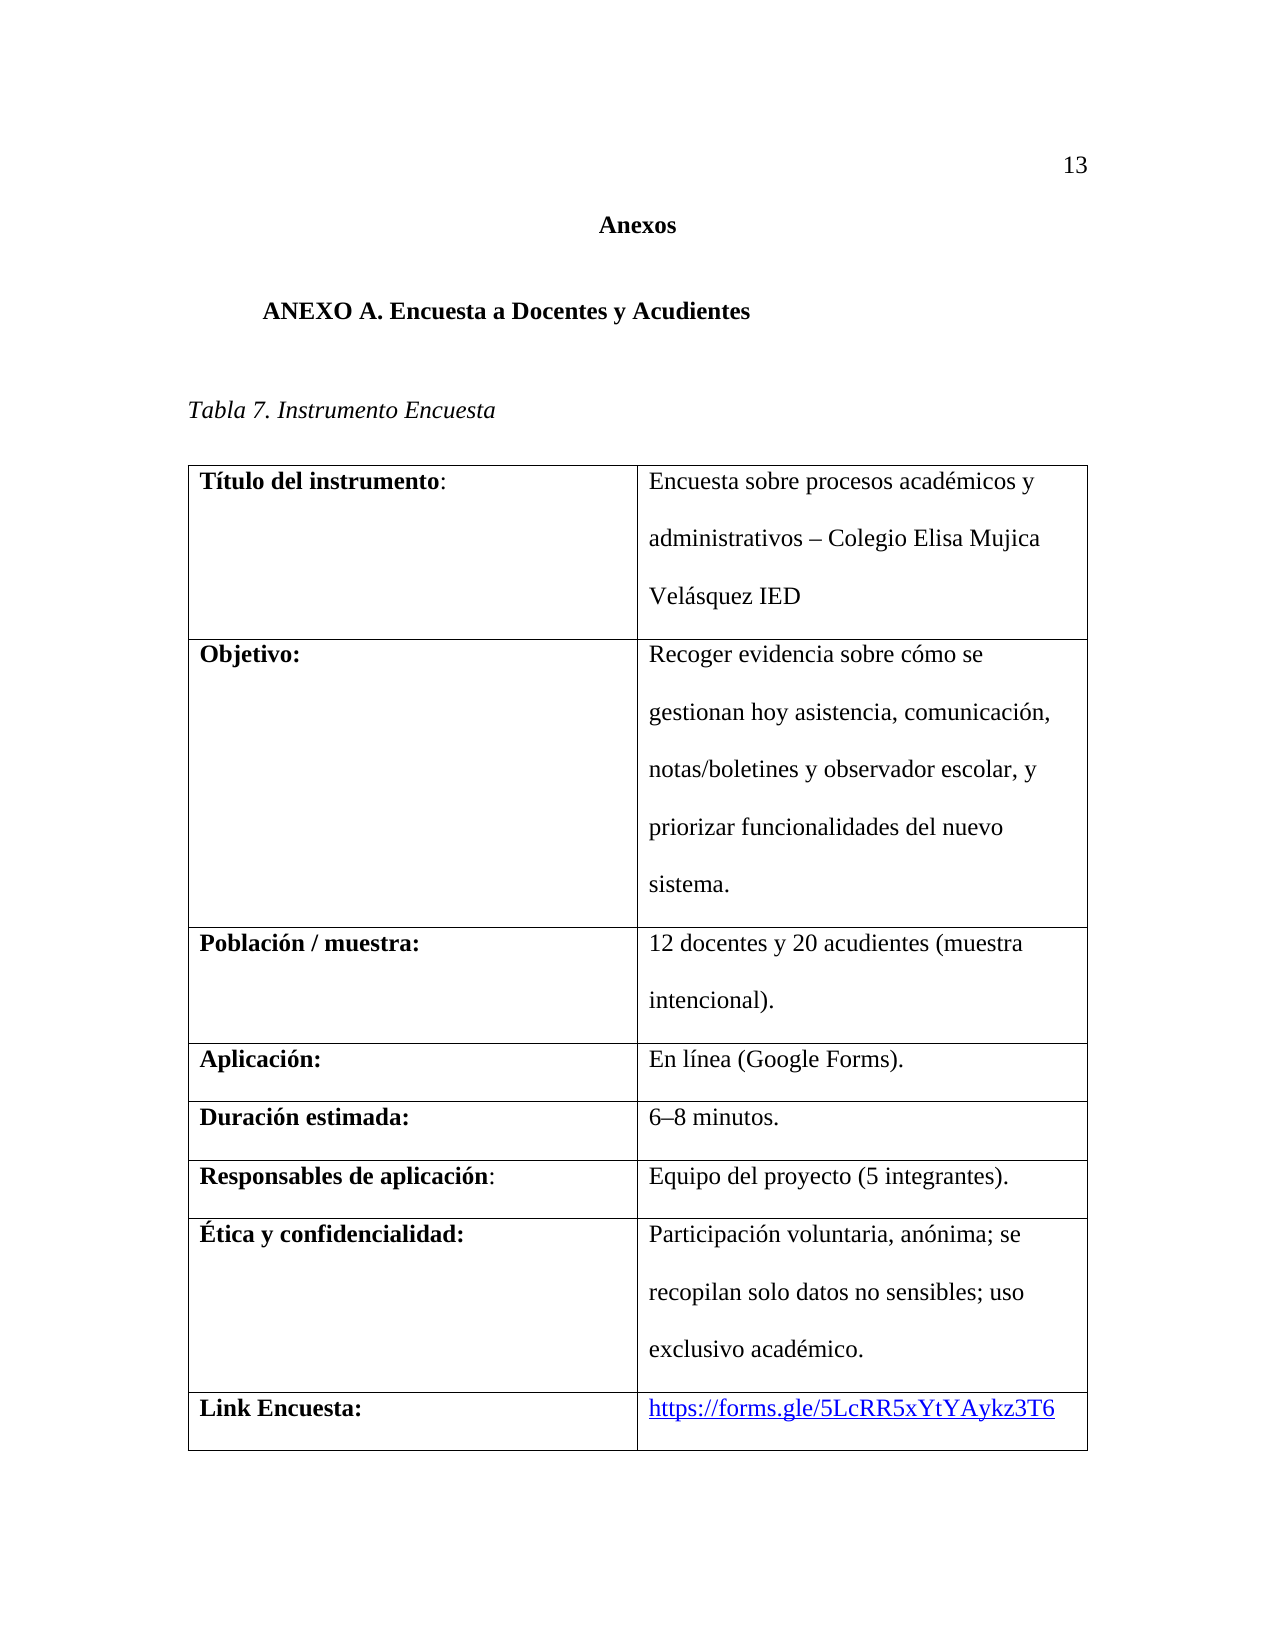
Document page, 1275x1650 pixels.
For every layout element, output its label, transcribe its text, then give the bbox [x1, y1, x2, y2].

table_cell Equipo del proyecto (5 integrantes). [638, 1161, 1087, 1218]
table_cell Población / muestra: [189, 928, 637, 1043]
subtitle Anexos [187, 210, 1087, 239]
table_cell Link Encuesta: [189, 1393, 637, 1450]
subtitle ANEXO A. Encuesta a Docentes y Acudientes [187, 296, 1087, 325]
table_cell 12 docentes y 20 acudientes (muestra intencional). [638, 928, 1087, 1043]
table_cell Participación voluntaria, anónima; se recopilan solo datos no sensibles; uso exclusivo académico. [638, 1219, 1087, 1392]
table_header Encuesta sobre procesos académicos y administrativos – Colegio Elisa Mujica Velásquez IED [638, 466, 1087, 638]
table_cell 6–8 minutos. [638, 1102, 1087, 1160]
table_cell Duración estimada: [189, 1102, 637, 1160]
table_cell Ética y confidencialidad: [189, 1219, 637, 1392]
table_cell En línea (Google Forms). [638, 1044, 1087, 1101]
table_cell Recoger evidencia sobre cómo se gestionan hoy asistencia, comunicación, notas/boletines y observador escolar, y priorizar funcionalidades del nuevo sistema. [638, 640, 1087, 927]
table_cell Aplicación: [189, 1044, 637, 1101]
table_cell Objetivo: [189, 640, 637, 927]
table_cell Responsables de aplicación: [189, 1161, 637, 1218]
table_header Título del instrumento: [189, 466, 637, 638]
table_cell https://forms.gle/5LcRR5xYtYAykz3T6 [638, 1393, 1087, 1450]
